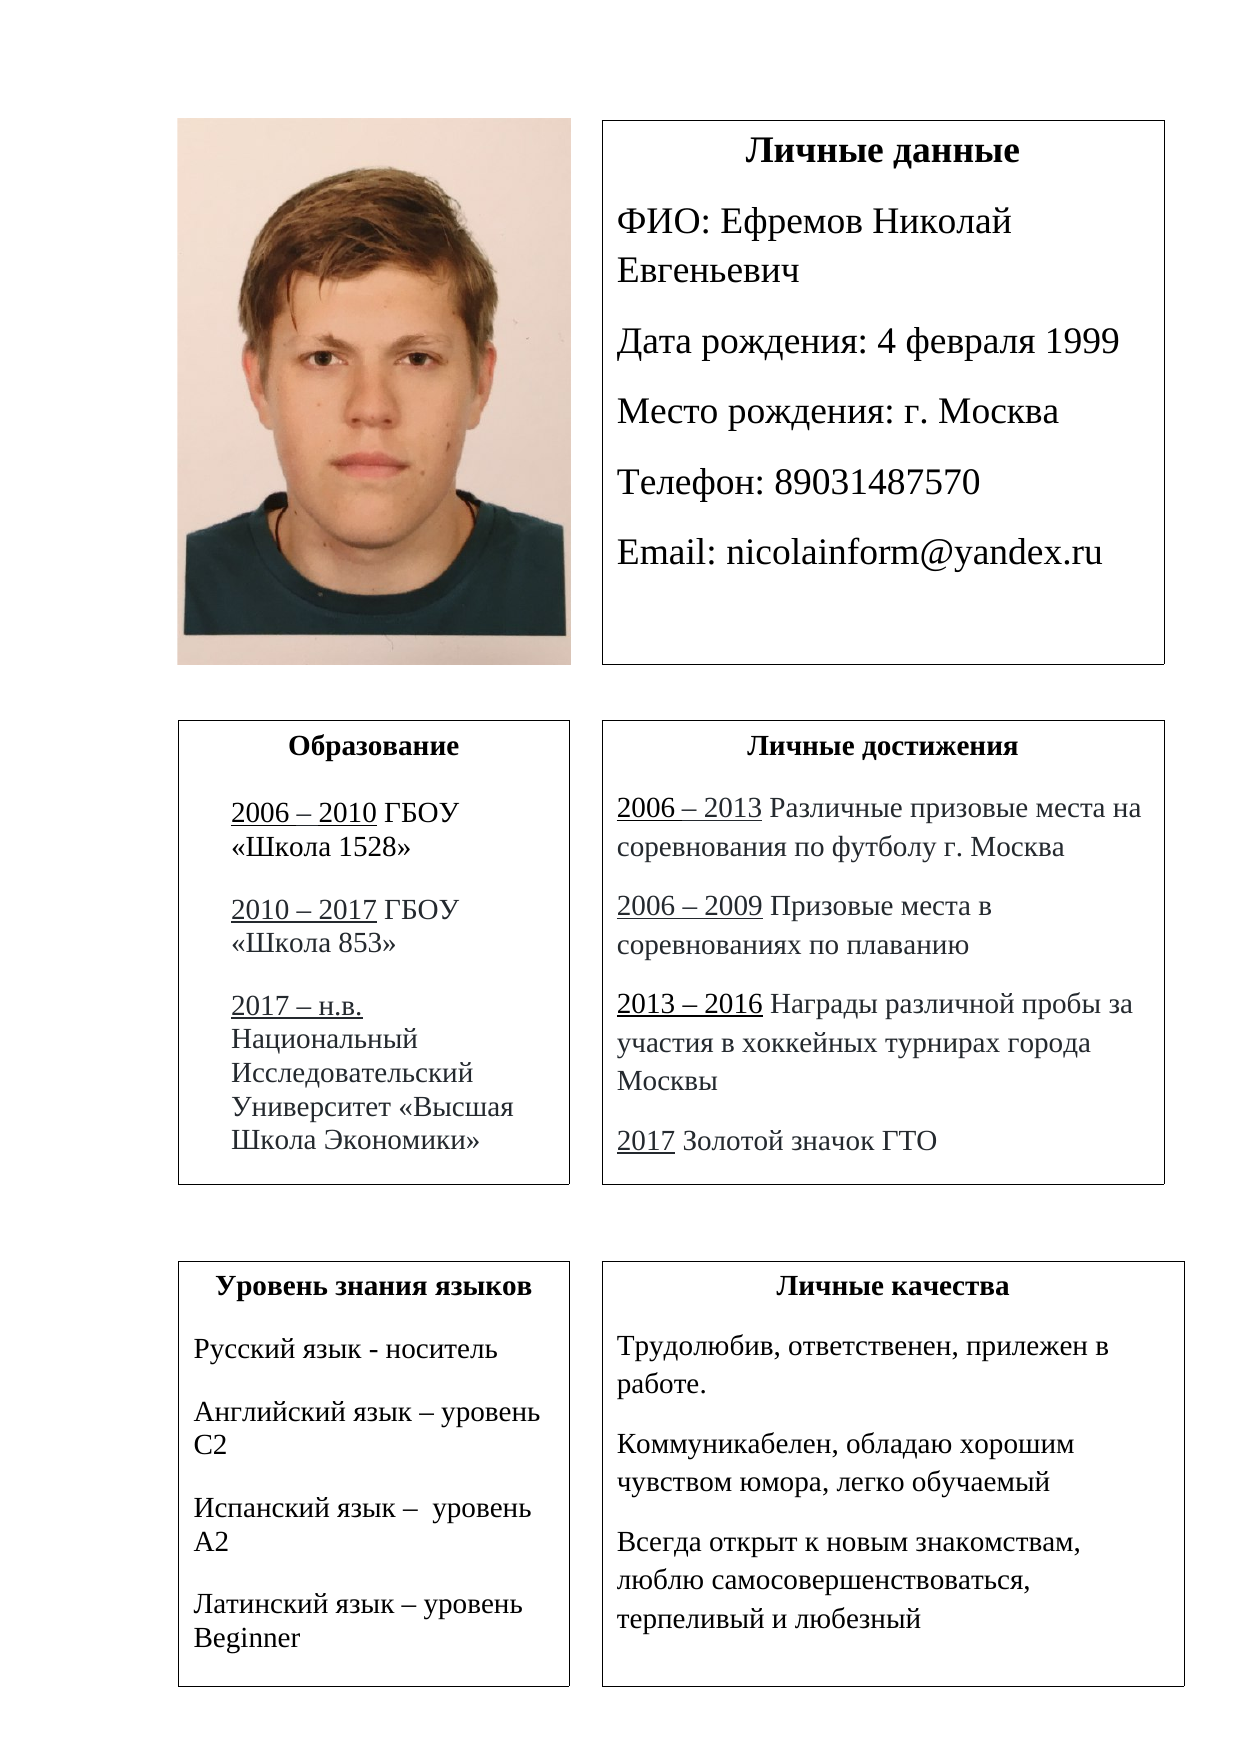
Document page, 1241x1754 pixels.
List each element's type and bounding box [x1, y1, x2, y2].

picture [177, 118, 571, 665]
